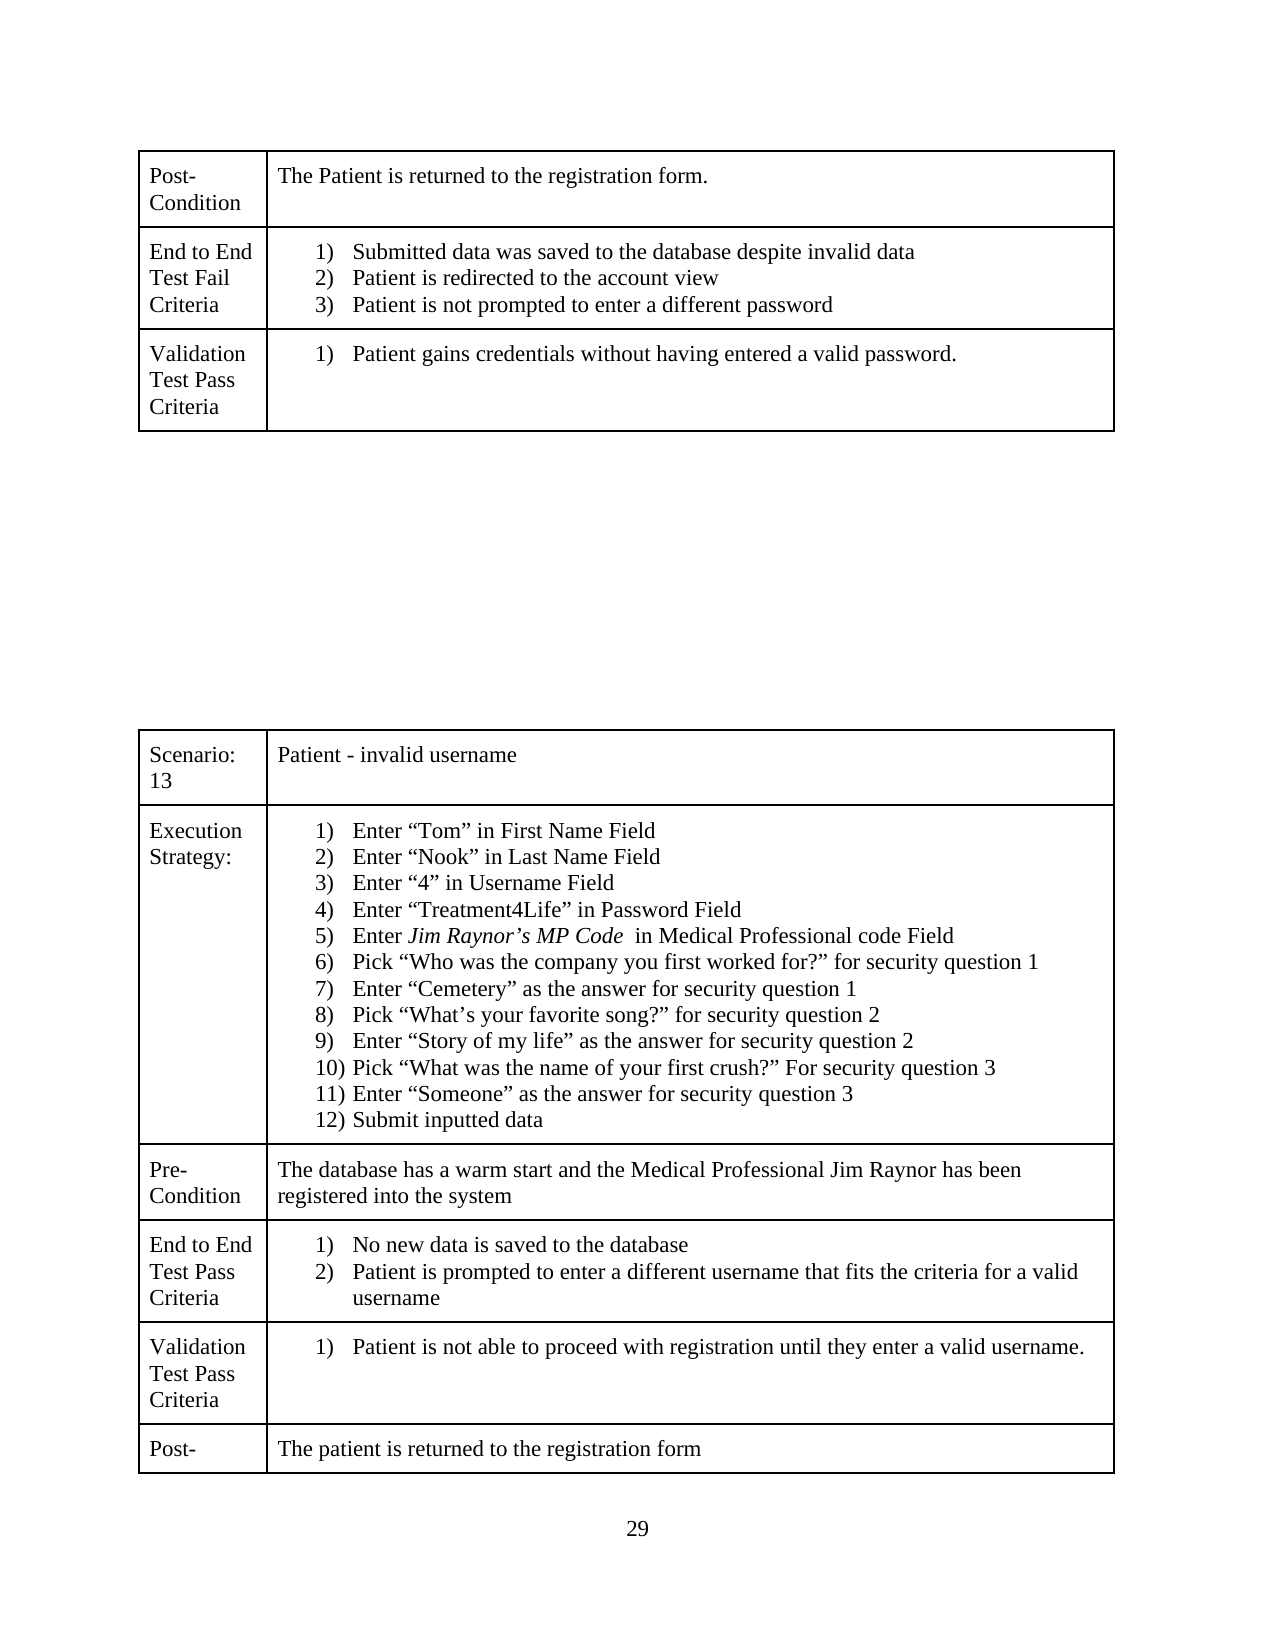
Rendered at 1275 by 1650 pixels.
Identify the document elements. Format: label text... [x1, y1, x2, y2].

table_cell End to End Test Fail Criteria [140, 228, 266, 328]
table_cell The database has a warm start and the Medical Professional Jim Raynor has been registered into the system [268, 1145, 1113, 1219]
table_header Patient - invalid username [268, 731, 1113, 804]
table_cell Execution Strategy: [140, 806, 266, 1143]
table_cell The Patient is returned to the registration form. [268, 152, 1113, 226]
table_cell End to End Test Pass Criteria [140, 1221, 266, 1321]
table_header Scenario: 13 [140, 731, 266, 804]
table_cell Pre- Condition [140, 1145, 266, 1219]
table_cell Post- Condition [140, 152, 266, 226]
table_cell No new data is saved to the database Patient is prompted to enter a different username that fits the criteria for a valid username [268, 1221, 1113, 1321]
table_cell Patient gains credentials without having entered a valid password. [268, 330, 1113, 429]
table_cell Enter “Tom” in First Name Field Enter “Nook” in Last Name Field Enter “4” in Username Field Enter “Treatment4Life” in Password Field Enter Jim Raynor’s MP Code in Medical Professional code Field Pick “Who was the company you first worked for?” for security question 1 Enter “Cemetery” as the answer for security question 1 Pick “What’s your favorite song?” for security question 2 Enter “Story of my life” as the answer for security question 2 Pick “What was the name of your first crush?” For security question 3 Enter “Someone” as the answer for security question 3 Submit inputted data [268, 806, 1113, 1143]
table_cell Submitted data was saved to the database despite invalid data Patient is redirected to the account view Patient is not prompted to enter a different password [268, 228, 1113, 328]
table_cell Validation Test Pass Criteria [140, 330, 266, 429]
table_cell Validation Test Pass Criteria [140, 1323, 266, 1423]
table_cell Post- Condition [140, 1425, 266, 1472]
table_cell Patient is not able to proceed with registration until they enter a valid username. [268, 1323, 1113, 1423]
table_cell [268, 1425, 1113, 1472]
